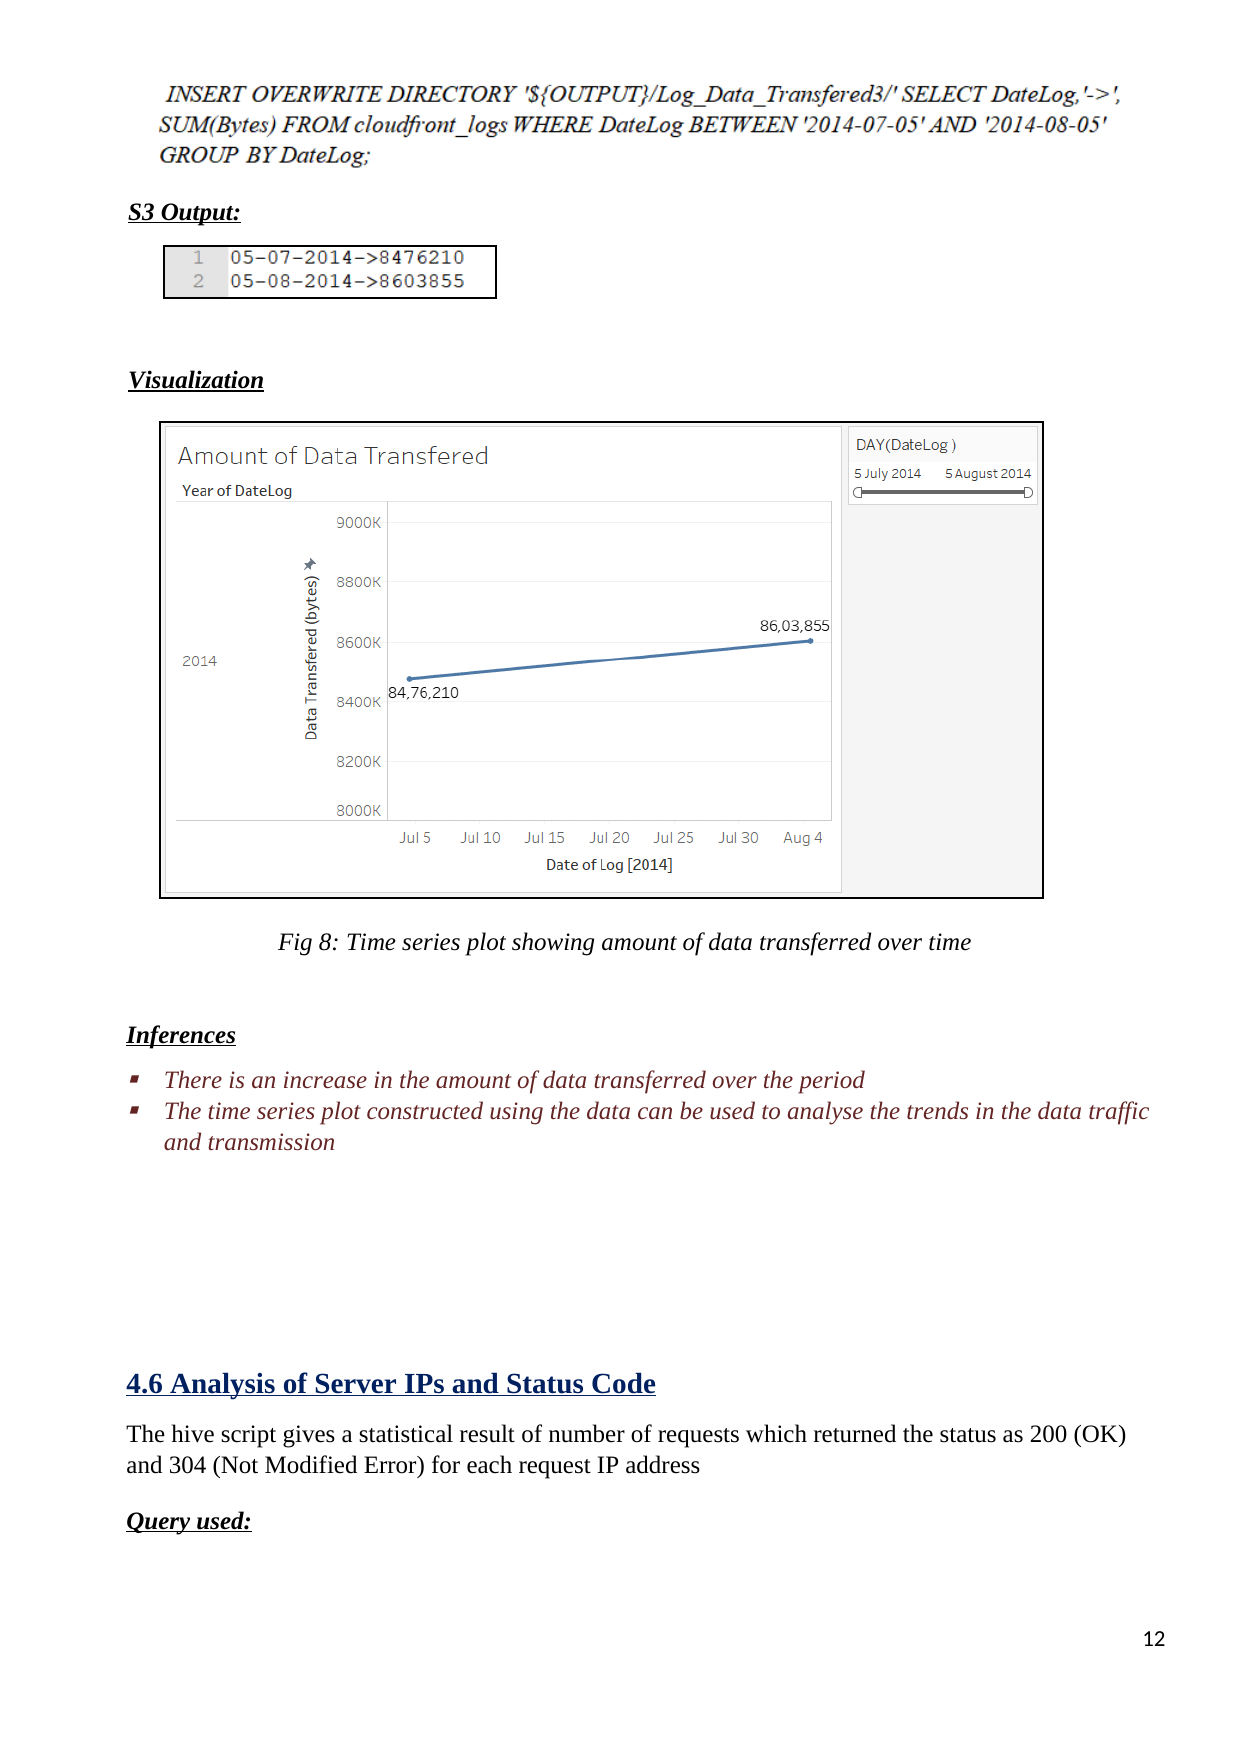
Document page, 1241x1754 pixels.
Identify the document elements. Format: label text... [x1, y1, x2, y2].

picture [165, 247, 495, 297]
picture [158, 75, 1134, 181]
picture [161, 423, 1042, 897]
text The hive script gives a statistical result of number of requests which returned the status as 200 (OK) and 304 (Not Modified Error) for each request IP address [126, 1419, 1165, 1478]
text Fig 8: Time series plot showing amount of data transferred over time [209, 927, 1165, 955]
list The time series plot constructed using the data can be used to analyse the trends in the data traffic and transmission [126, 1096, 1165, 1156]
text Query used: [59, 1506, 1165, 1534]
text Inferences [126, 1020, 1165, 1048]
list There is an increase in the amount of data transferred over the period [126, 1065, 1165, 1094]
text 4.6 Analysis of Server IPs and Status Code [59, 1366, 1165, 1399]
text S3 Output: [59, 197, 1165, 226]
text Visualization [59, 365, 1165, 394]
